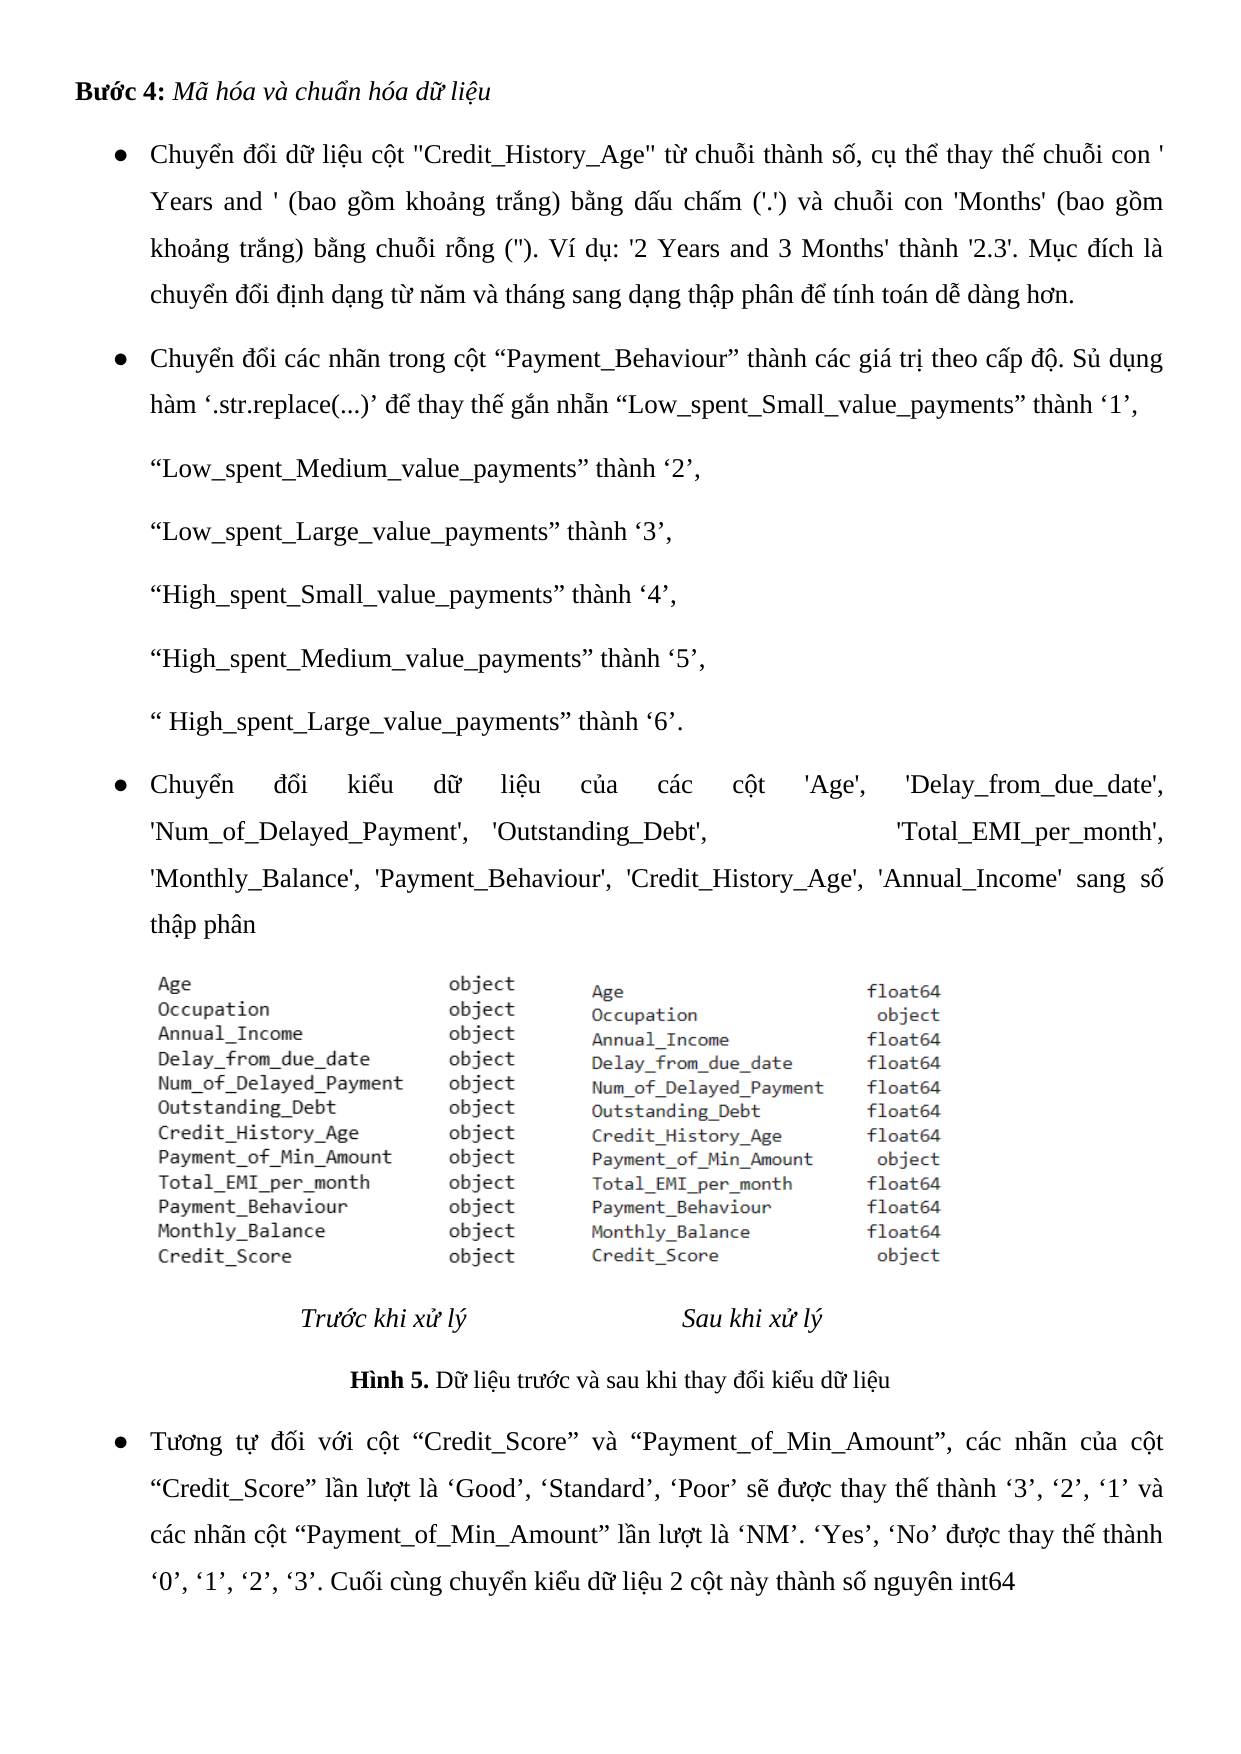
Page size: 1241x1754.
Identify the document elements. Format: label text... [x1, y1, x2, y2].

list Chuyển đổi các nhãn trong cột “Payment_Behaviour” thành các giá trị theo cấp độ. Sủ dụng hàm ‘.str.replace(...)’ để thay thế gắn nhẵn “Low_spent_Small_value_payments” thành ‘1’, [112, 342, 1165, 419]
picture [584, 973, 951, 1270]
text Bước 4: Mã hóa và chuẩn hóa dữ liệu [75, 75, 1165, 106]
text Trước khi xử lý Sau khi xử lý [225, 1302, 1165, 1333]
text “High_spent_Small_value_payments” thành ‘4’, [150, 578, 1165, 609]
list Chuyển đổi kiểu dữ liệu của các cột 'Age', 'Delay_from_due_date', 'Num_of_Delayed_Payment', 'Outstanding_Debt', 'Total_EMI_per_month', 'Monthly_Balance', 'Payment_Behaviour', 'Credit_History_Age', 'Annual_Income' sang số thập phân [112, 768, 1165, 939]
text Hình 5. Dữ liệu trước và sau khi thay đổi kiểu dữ liệu [75, 1365, 1165, 1394]
picture [150, 971, 524, 1270]
text “Low_spent_Medium_value_payments” thành ‘2’, [150, 452, 1165, 483]
text “Low_spent_Large_value_payments” thành ‘3’, [150, 515, 1165, 546]
list Tương tự đối với cột “Credit_Score” và “Payment_of_Min_Amount”, các nhãn của cột “Credit_Score” lần lượt là ‘Good’, ‘Standard’, ‘Poor’ sẽ được thay thế thành ‘3’, ‘2’, ‘1’ và các nhãn cột “Payment_of_Min_Amount” lần lượt là ‘NM’. ‘Yes’, ‘No’ được thay thế thành ‘0’, ‘1’, ‘2’, ‘3’. Cuối cùng chuyển kiểu dữ liệu 2 cột này thành số nguyên int64 [112, 1425, 1165, 1596]
text “ High_spent_Large_value_payments” thành ‘6’. [150, 705, 1165, 736]
list Chuyển đổi dữ liệu cột "Credit_History_Age" từ chuỗi thành số, cụ thể thay thế chuỗi con ' Years and ' (bao gồm khoảng trắng) bằng dấu chấm ('.') và chuỗi con 'Months' (bao gồm khoảng trắng) bằng chuỗi rỗng (''). Ví dụ: '2 Years and 3 Months' thành '2.3'. Mục đích là chuyển đổi định dạng từ năm và tháng sang dạng thập phân để tính toán dễ dàng hơn. [112, 138, 1165, 309]
text “High_spent_Medium_value_payments” thành ‘5’, [150, 642, 1165, 673]
